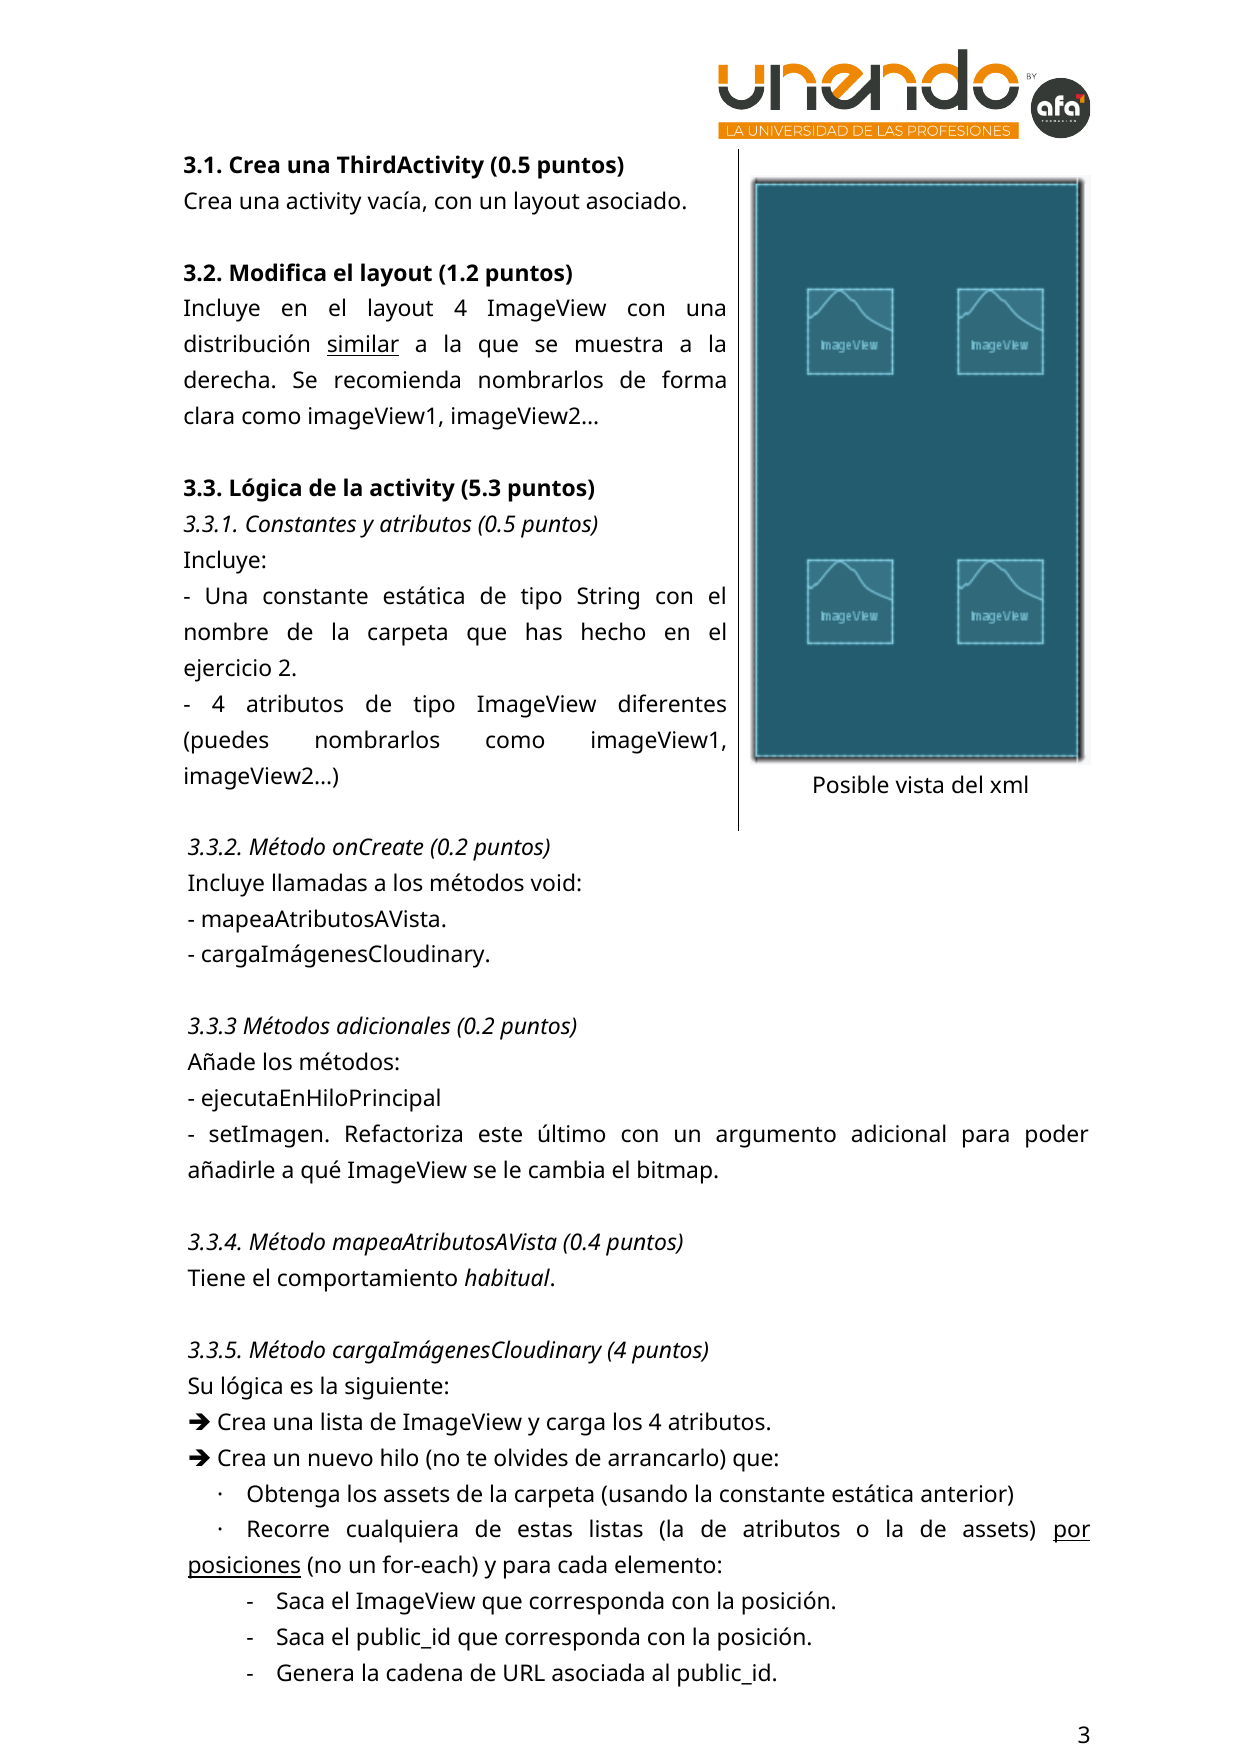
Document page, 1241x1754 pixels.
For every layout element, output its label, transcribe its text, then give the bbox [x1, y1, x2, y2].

text 3.3.5. Método cargaImágenesCloudinary (4 puntos) [187, 1334, 1090, 1365]
list Saca el public_id que corresponda con la posición. [246, 1621, 1090, 1652]
list Recorre cualquiera de estas listas (la de atributos o la de assets) por posiciones (no un for-each) y para cada elemento: [187, 1513, 1090, 1581]
text Añade los métodos: [187, 1046, 1090, 1077]
table_header 3.1. Crea una ThirdActivity (0.5 puntos) Crea una activity vacía, con un layout asociado. 3.2. Modifica el layout (1.2 puntos) Incluye en el layout 4 ImageView con una distribución similar a la que se muestra a la derecha. Se recomienda nombrarlos de forma clara como imageView1, imageView2… 3.3. Lógica de la activity (5.3 puntos) 3.3.1. Constantes y atributos (0.5 puntos) Incluye: - Una constante estática de tipo String con el nombre de la carpeta que has hecho en el ejercicio 2. - 4 atributos de tipo ImageView diferentes (puedes nombrarlos como imageView1, imageView2…) [172, 149, 738, 831]
text - ejecutaEnHiloPrincipal [187, 1082, 1090, 1113]
list Crea una lista de ImageView y carga los 4 atributos. [187, 1406, 1090, 1437]
text Tiene el comportamiento habitual. [187, 1262, 1090, 1293]
text 3.3.4. Método mapeaAtributosAVista (0.4 puntos) [187, 1226, 1090, 1257]
text Su lógica es la siguiente: [187, 1370, 1090, 1401]
text - setImagen. Refactoriza este último con un argumento adicional para poder añadirle a qué ImageView se le cambia el bitmap. [187, 1118, 1090, 1185]
list Saca el ImageView que corresponda con la posición. [246, 1585, 1090, 1617]
text Incluye llamadas a los métodos void: [187, 867, 1090, 898]
text 3.3.3 Métodos adicionales (0.2 puntos) [187, 1010, 1090, 1042]
list Genera la cadena de URL asociada al public_id. [246, 1657, 1090, 1688]
text - cargaImágenesCloudinary. [187, 938, 1090, 970]
list Crea un nuevo hilo (no te olvides de arrancarlo) que: [187, 1442, 1090, 1473]
picture [718, 49, 1091, 139]
text 3.3.2. Método onCreate (0.2 puntos) [187, 831, 1090, 862]
list Obtenga los assets de la carpeta (usando la constante estática anterior) [187, 1477, 1090, 1509]
picture [750, 175, 1091, 765]
text - mapeaAtributosAVista. [187, 902, 1090, 934]
table_header Posible vista del xml [739, 149, 1102, 831]
